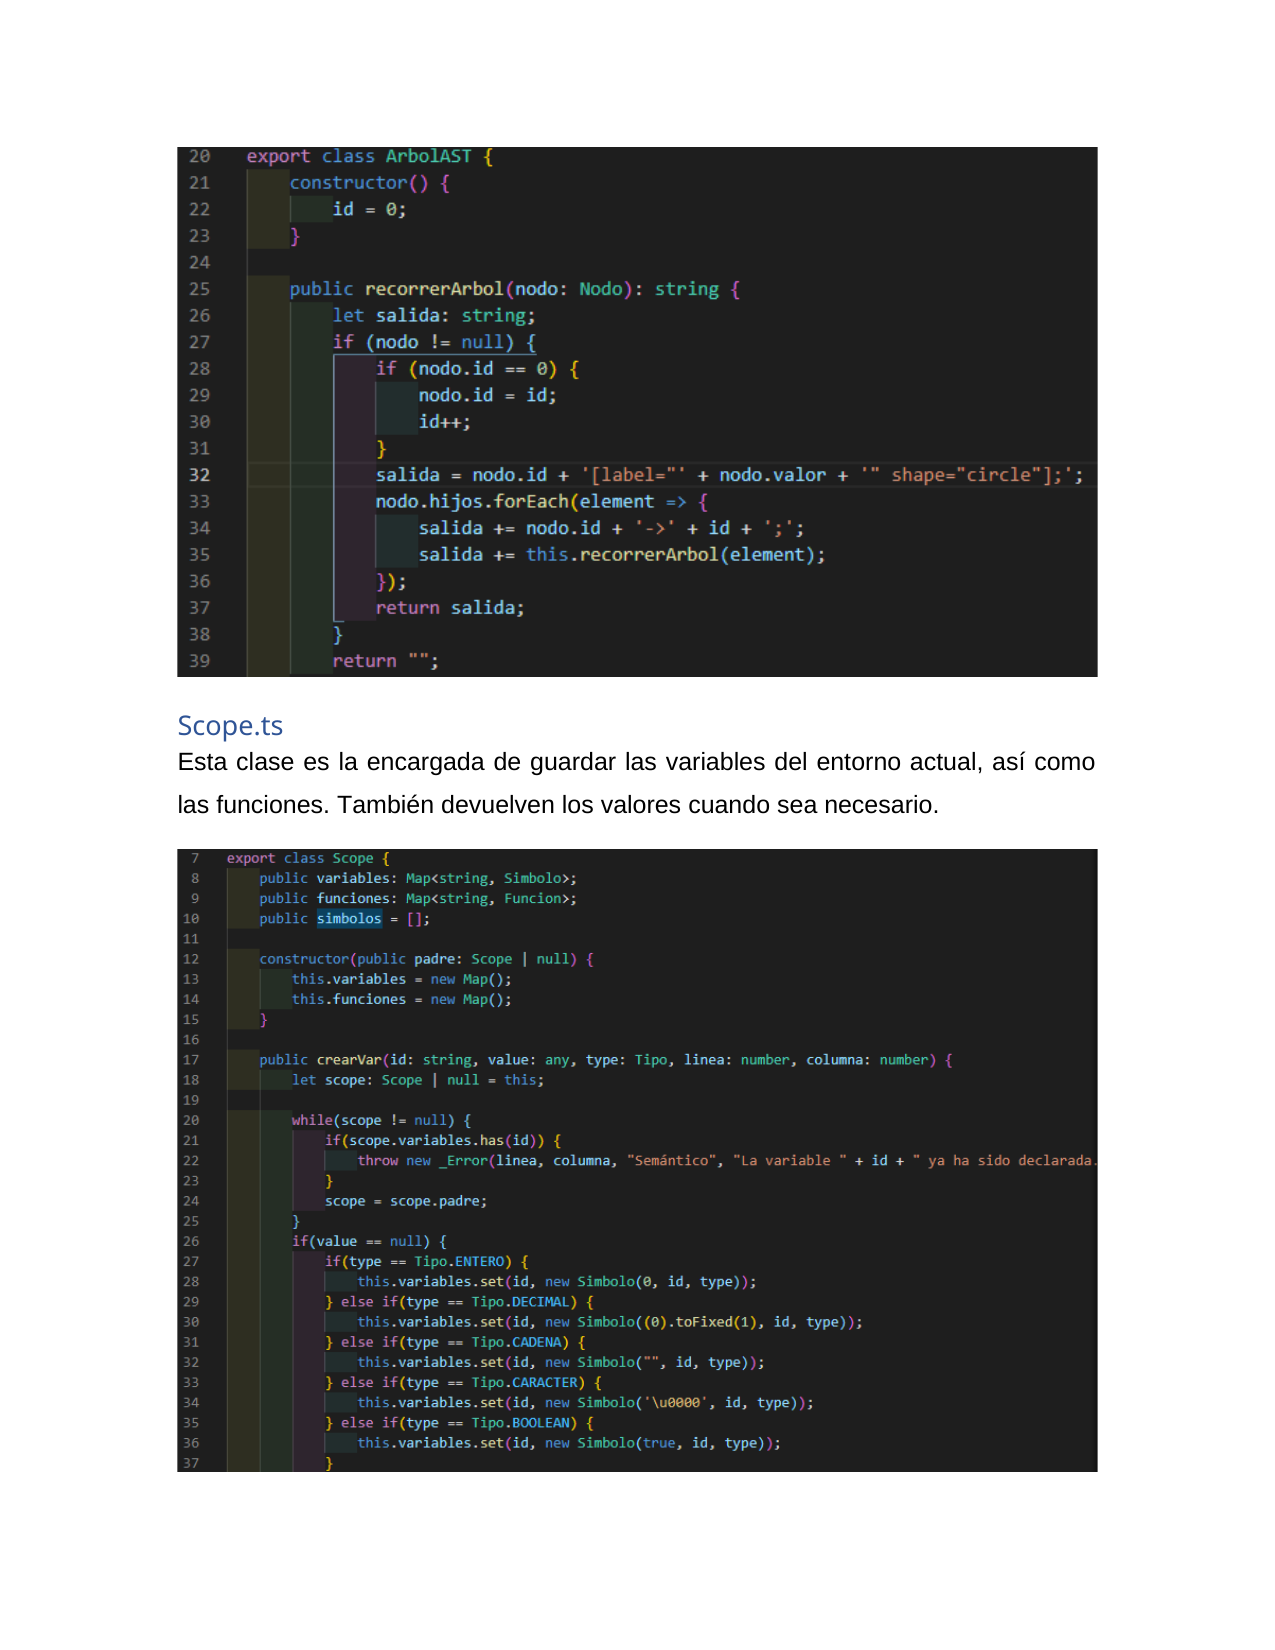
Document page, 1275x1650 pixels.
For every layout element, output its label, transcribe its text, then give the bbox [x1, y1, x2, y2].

picture [177, 849, 1098, 1472]
picture [177, 147, 1098, 677]
text Esta clase es la encargada de guardar las variables del entorno actual, así como las funciones. También devuelven los valores cuando sea necesario. [177, 747, 1098, 818]
subtitle Scope.ts [177, 707, 1098, 744]
